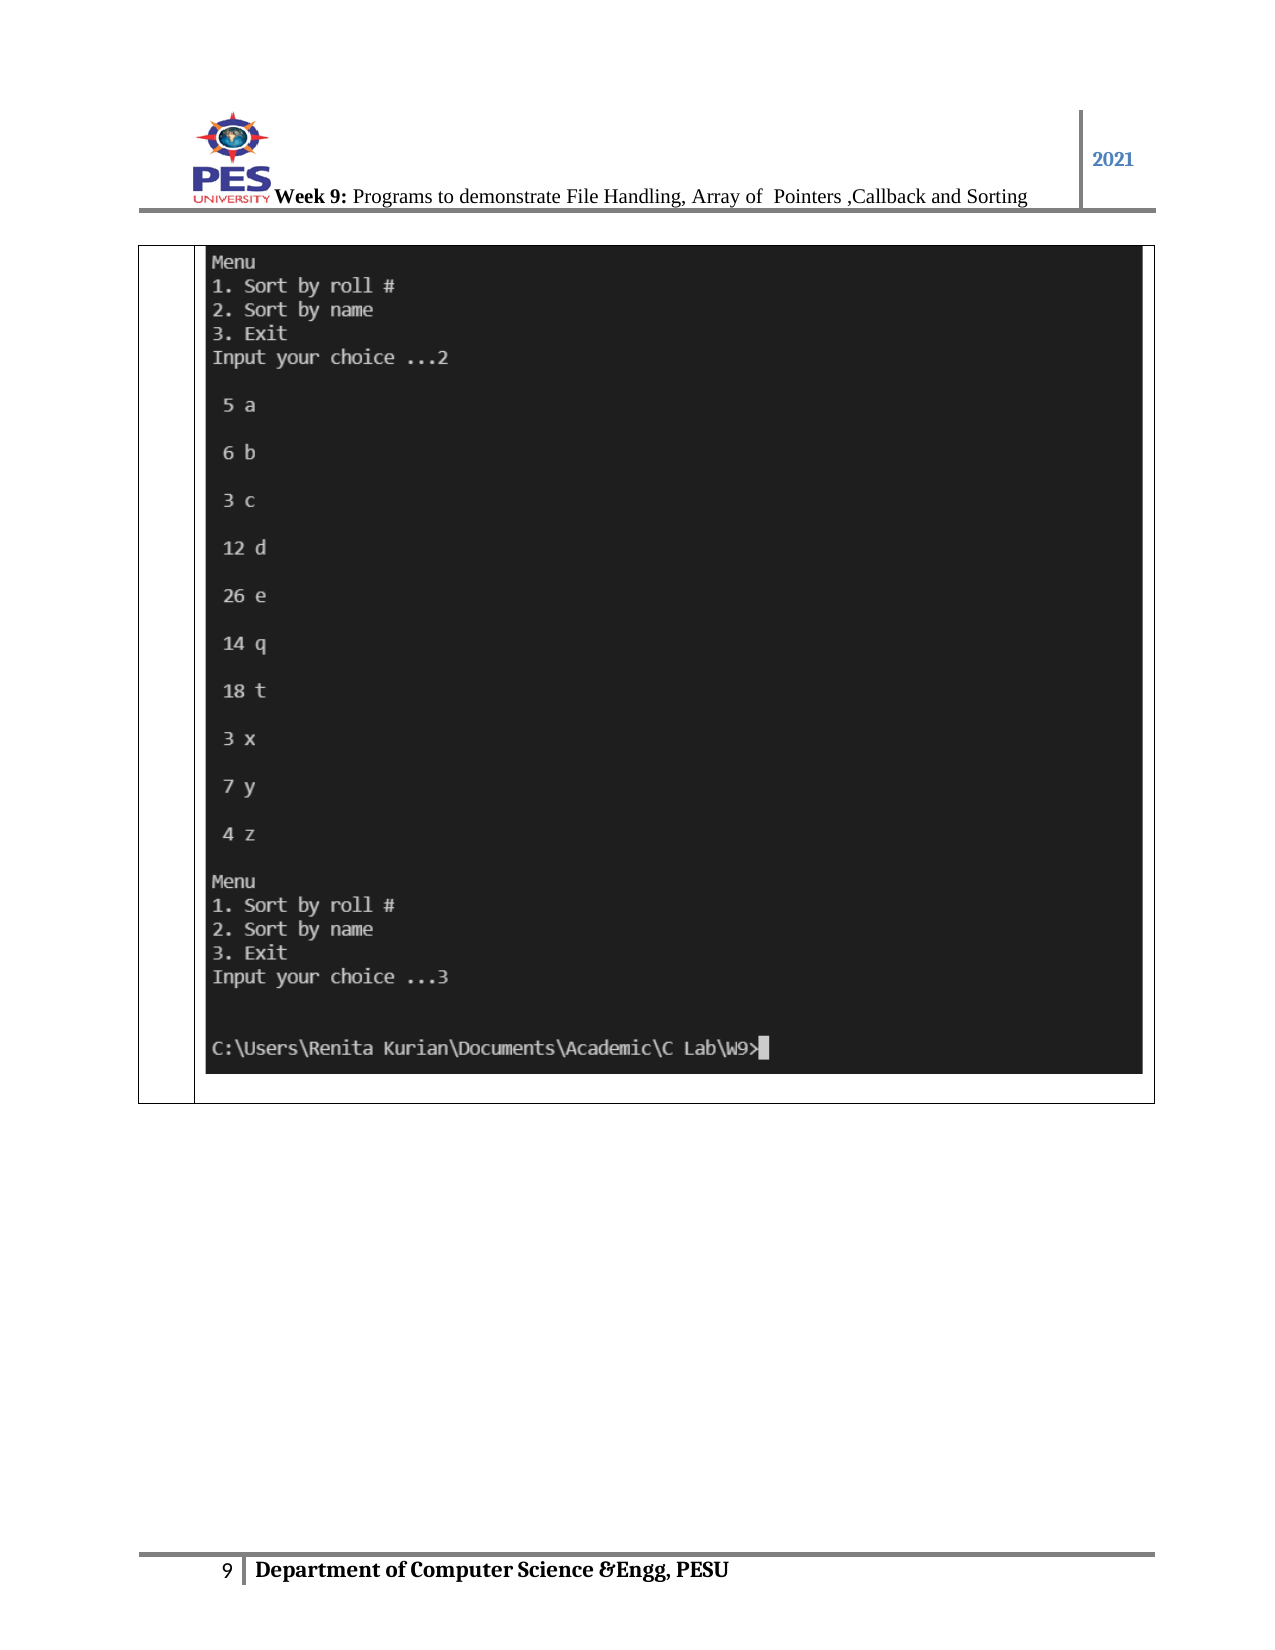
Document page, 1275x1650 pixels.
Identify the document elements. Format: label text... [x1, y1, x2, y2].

picture [192, 110, 274, 204]
table_cell [139, 246, 194, 1102]
picture [205, 246, 1143, 1074]
table_cell Output Screenshot: [195, 246, 1154, 1102]
